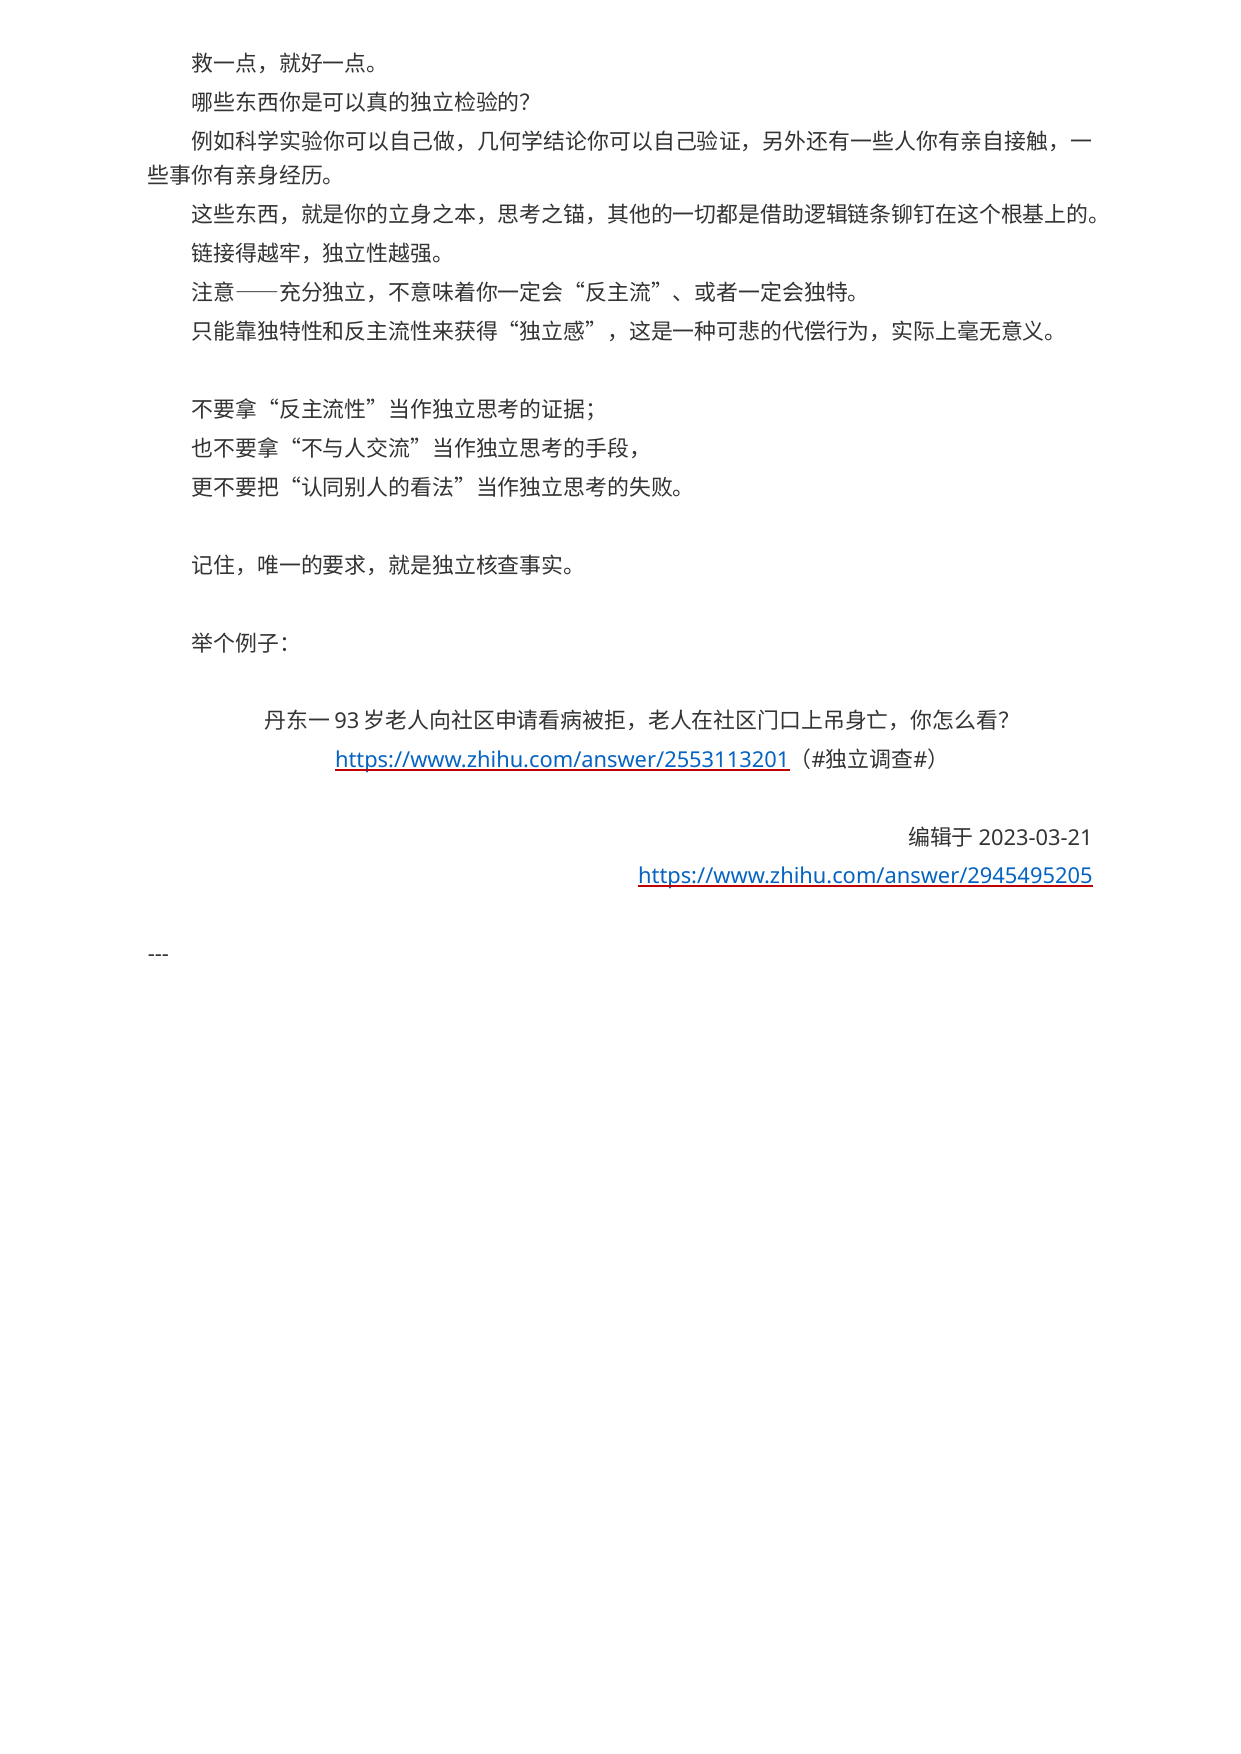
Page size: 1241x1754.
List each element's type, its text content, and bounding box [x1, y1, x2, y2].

text 也不要拿“不与人交流”当作独立思考的手段， [148, 429, 1092, 463]
text 哪些东西你是可以真的独立检验的？ [148, 84, 1092, 118]
text 编辑于 2023-03-21 [148, 819, 1092, 853]
text 只能靠独特性和反主流性来获得“独立感”，这是一种可悲的代偿行为，实际上毫无意义。 [148, 313, 1092, 347]
text 不要拿“反主流性”当作独立思考的证据； [148, 391, 1092, 424]
text --- [148, 936, 1092, 970]
text 更不要把“认同别人的看法”当作独立思考的失败。 [148, 468, 1092, 502]
text 丹东一93岁老人向社区申请看病被拒，老人在社区门口上吊身亡，你怎么看？ [148, 702, 1092, 736]
text https://www.zhihu.com/answer/2945495205 [148, 858, 1092, 892]
text 记住，唯一的要求，就是独立核查事实。 [148, 546, 1092, 580]
text 举个例子： [148, 624, 1092, 658]
text 这些东西，就是你的立身之本，思考之锚，其他的一切都是借助逻辑链条铆钉在这个根基上的。 [148, 196, 1092, 230]
text 注意——充分独立，不意味着你一定会“反主流”、或者一定会独特。 [148, 274, 1092, 308]
text 救一点，就好一点。 [148, 45, 1092, 79]
text 链接得越牢，独立性越强。 [148, 235, 1092, 269]
text 例如科学实验你可以自己做，几何学结论你可以自己验证，另外还有一些人你有亲自接触，一些事你有亲身经历。 [148, 123, 1092, 191]
text https://www.zhihu.com/answer/2553113201（#独立调查#） [148, 741, 1092, 775]
